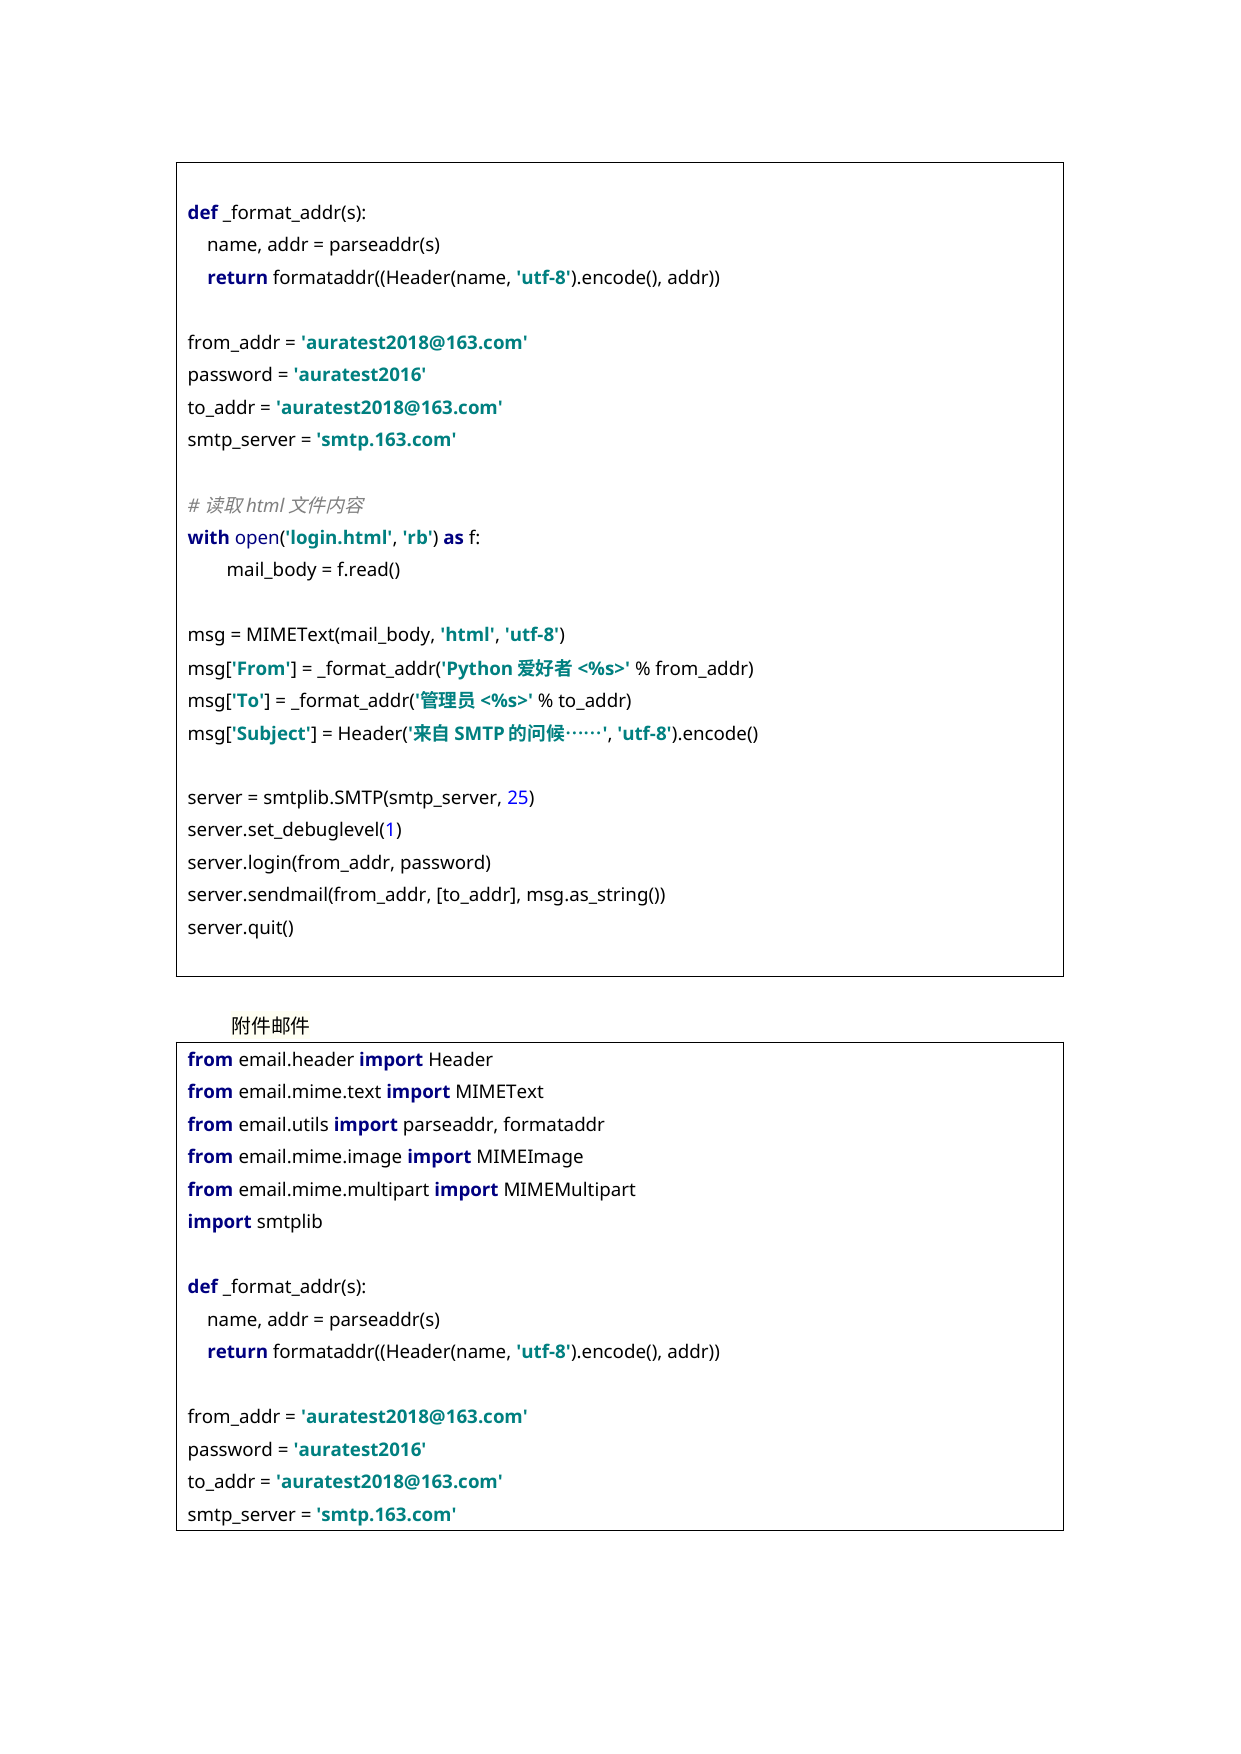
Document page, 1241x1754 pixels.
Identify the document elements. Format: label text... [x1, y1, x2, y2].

text 附件邮件 [187, 1009, 1053, 1042]
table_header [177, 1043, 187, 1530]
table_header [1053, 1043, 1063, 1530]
